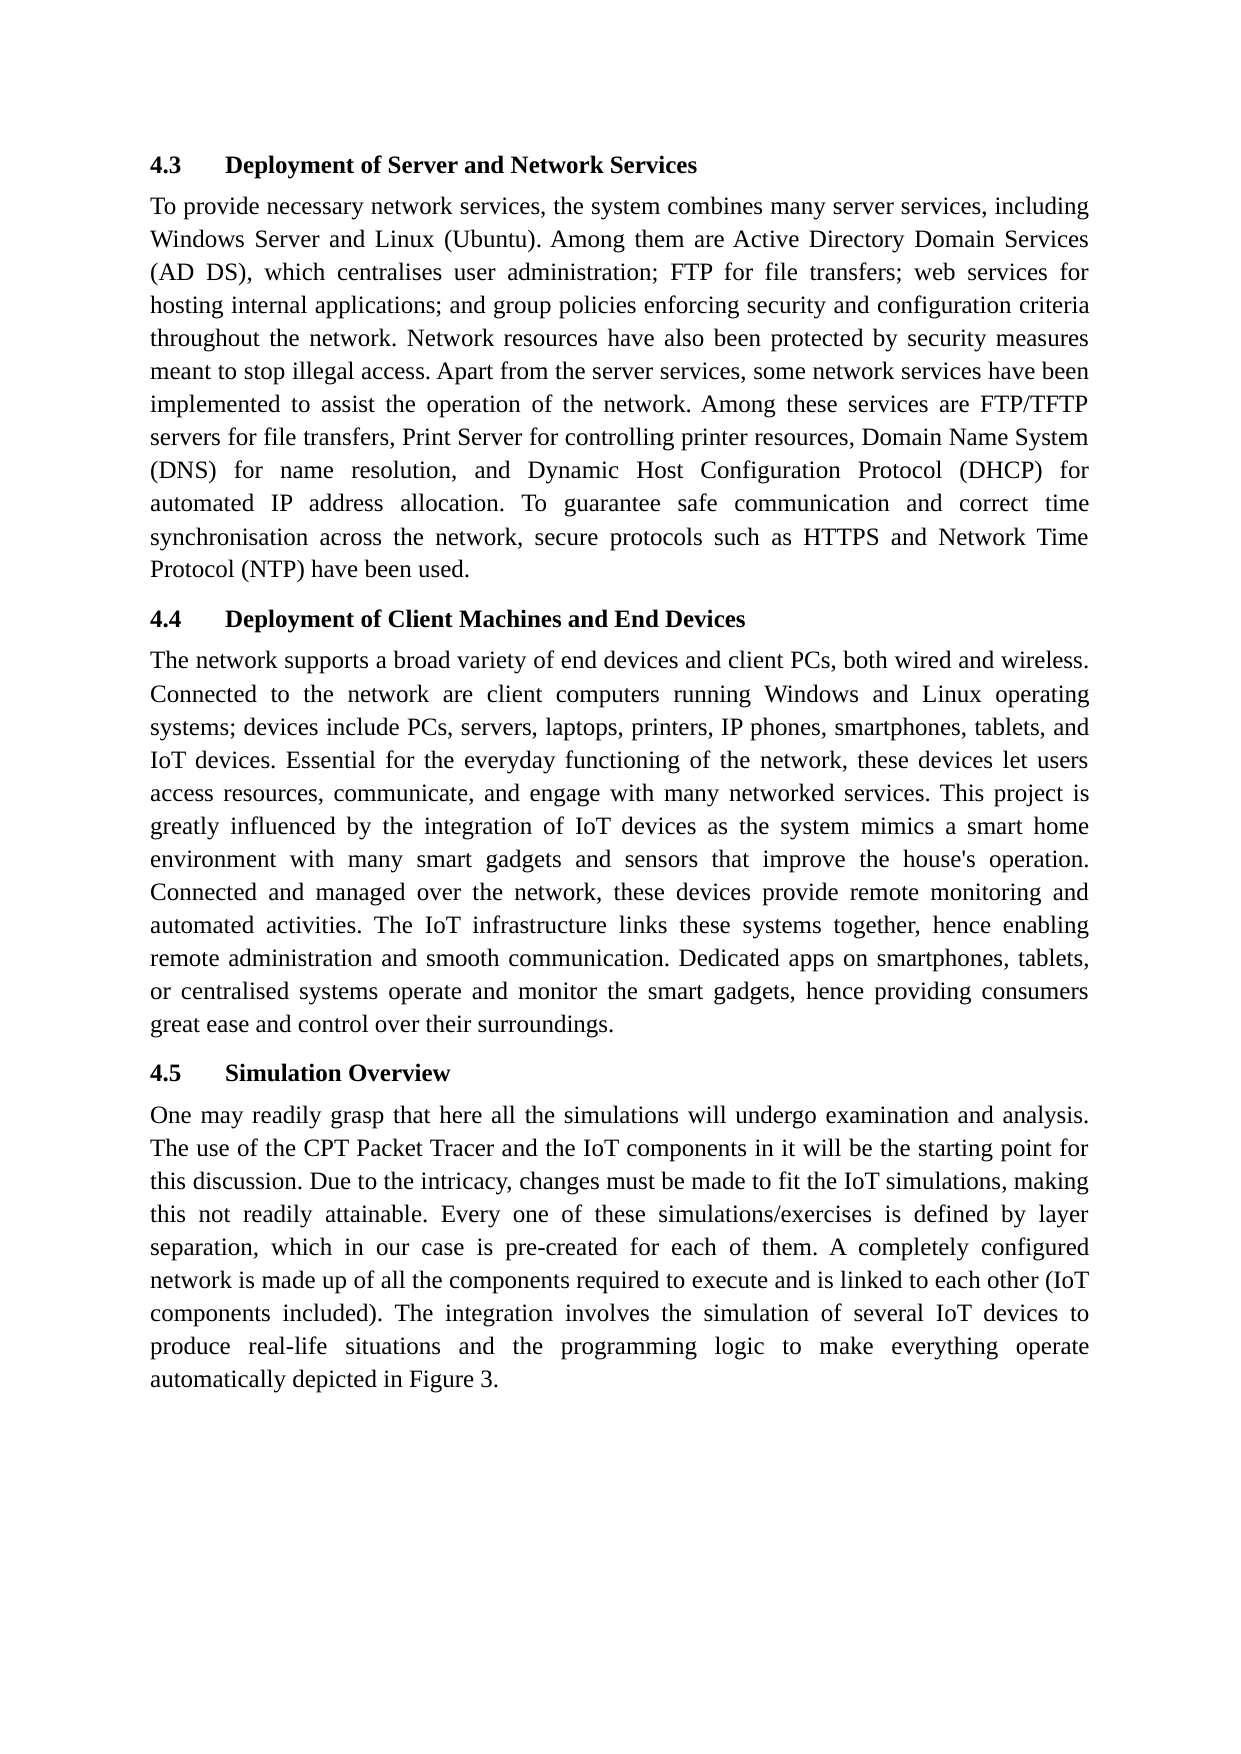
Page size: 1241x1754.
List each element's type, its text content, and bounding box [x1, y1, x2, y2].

text To provide necessary network services, the system combines many server services, including Windows Server and Linux (Ubuntu). Among them are Active Directory Domain Services (AD DS), which centralises user administration; FTP for file transfers; web services for hosting internal applications; and group policies enforcing security and configuration criteria throughout the network. Network resources have also been protected by security measures meant to stop illegal access. Apart from the server services, some network services have been implemented to assist the operation of the network. Among these services are FTP/TFTP servers for file transfers, Print Server for controlling printer resources, Domain Name System (DNS) for name resolution, and Dynamic Host Configuration Protocol (DHCP) for automated IP address allocation. To guarantee safe communication and correct time synchronisation across the network, secure protocols such as HTTPS and Network Time Protocol (NTP) have been used. [150, 191, 1090, 583]
subtitle Deployment of Server and Network Services [150, 150, 1090, 179]
text The network supports a broad variety of end devices and client PCs, both wired and wireless. Connected to the network are client computers running Windows and Linux operating systems; devices include PCs, servers, laptops, printers, IP phones, smartphones, tablets, and IoT devices. Essential for the everyday functioning of the network, these devices let users access resources, communicate, and engage with many networked services. This project is greatly influenced by the integration of IoT devices as the system mimics a smart home environment with many smart gadgets and sensors that improve the house's operation. Connected and managed over the network, these devices provide remote monitoring and automated activities. The IoT infrastructure links these systems together, hence enabling remote administration and smooth communication. Dedicated apps on smartphones, tablets, or centralised systems operate and monitor the smart gadgets, hence providing consumers great ease and control over their surroundings. [150, 646, 1090, 1038]
text One may readily grasp that here all the simulations will undergo examination and analysis. The use of the CPT Packet Tracer and the IoT components in it will be the starting point for this discussion. Due to the intricacy, changes must be made to fit the IoT simulations, making this not readily attainable. Every one of these simulations/exercises is defined by layer separation, which in our case is pre-created for each of them. A completely configured network is made up of all the components required to execute and is linked to each other (IoT components included). The integration involves the simulation of several IoT devices to produce real-life situations and the programming logic to make everything operate automatically depicted in Figure 3. [150, 1100, 1090, 1393]
subtitle Simulation Overview [150, 1058, 1090, 1087]
subtitle Deployment of Client Machines and End Devices [150, 604, 1090, 633]
